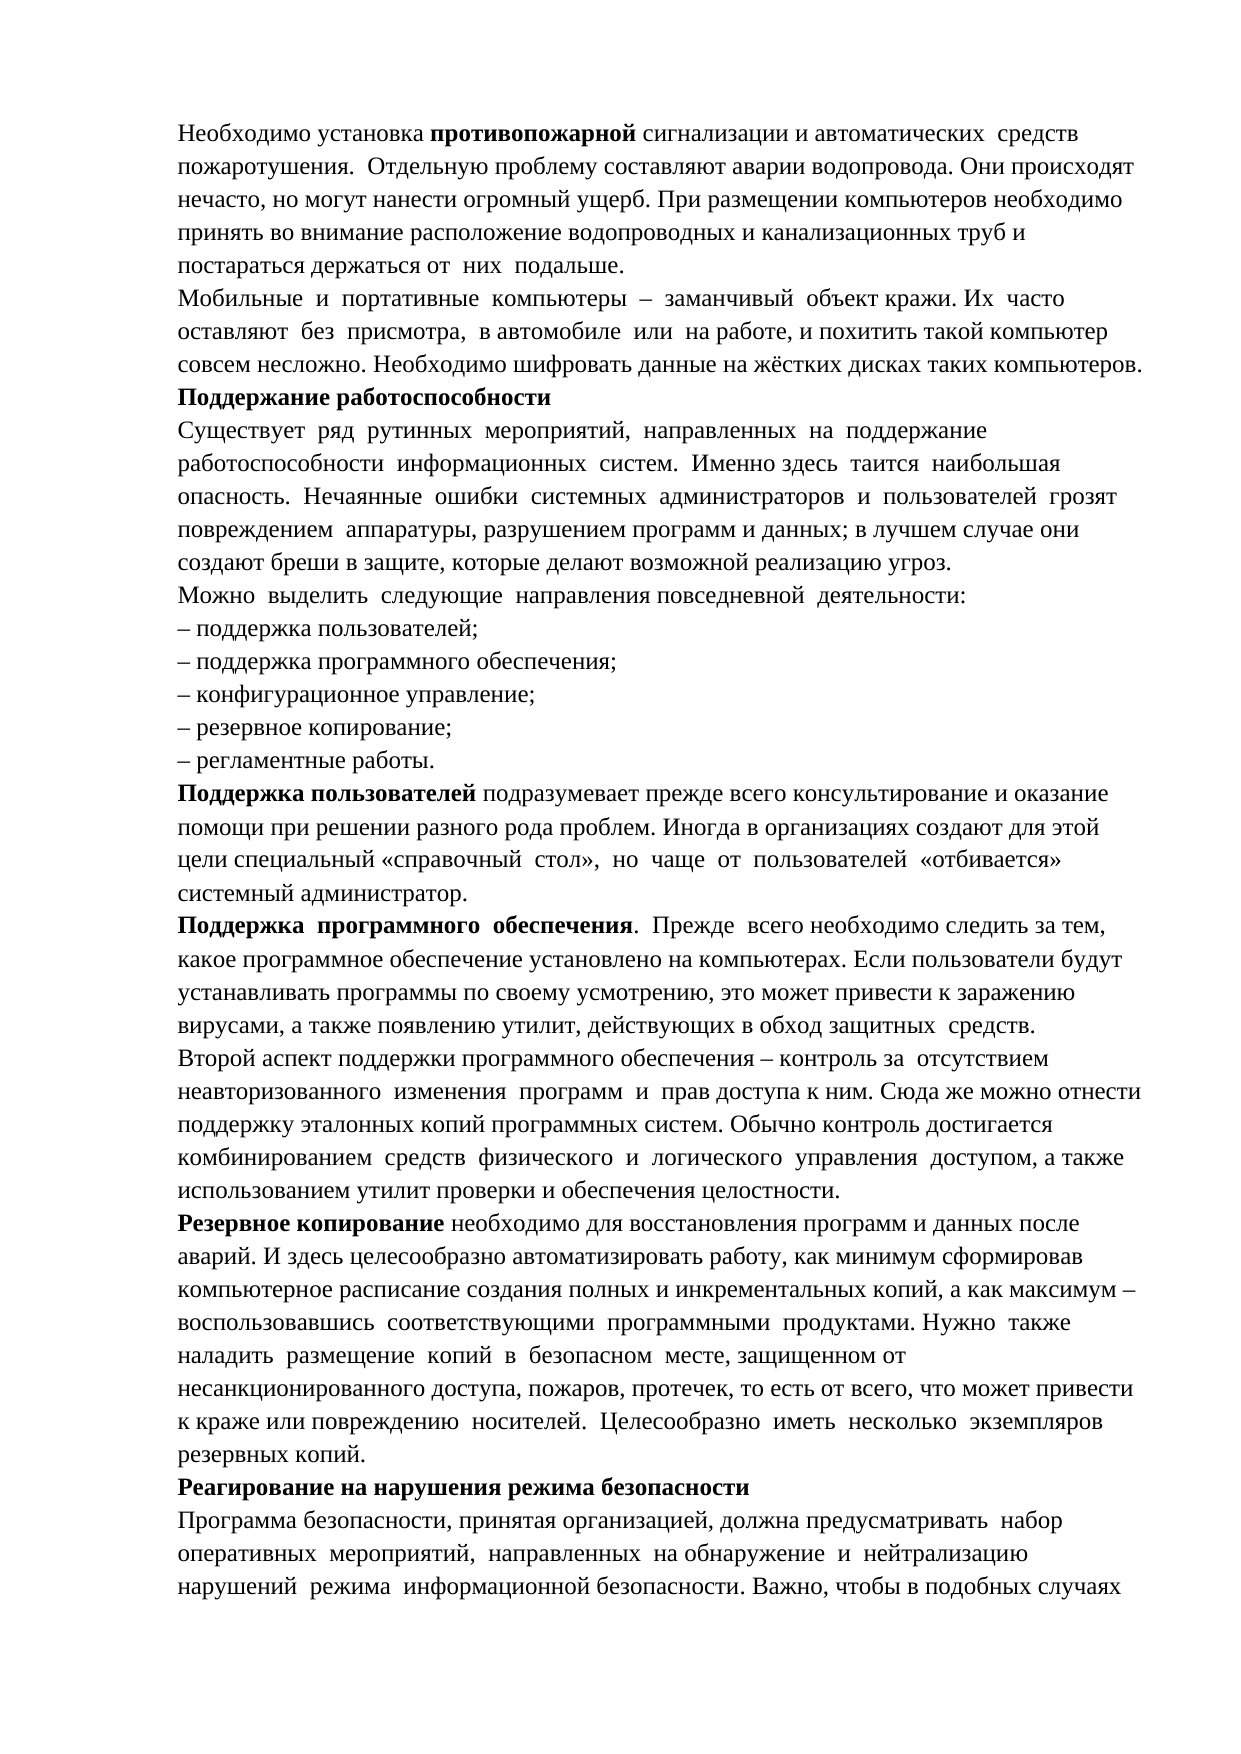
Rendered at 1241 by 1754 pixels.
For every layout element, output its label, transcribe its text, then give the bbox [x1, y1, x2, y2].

text Необходимо установка противопожарной сигнализации и автоматических средств пожаротушения. Отдельную проблему составляют аварии водопровода. Они происходят нечасто, но могут нанести огромный ущерб. При размещении компьютеров необходимо принять во внимание расположение водопроводных и канализационных труб и постараться держаться от них подальше. [177, 118, 1152, 279]
text Существует ряд рутинных мероприятий, направленных на поддержание работоспособности информационных систем. Именно здесь таится наибольшая опасность. Нечаянные ошибки системных администраторов и пользователей грозят повреждением аппаратуры, разрушением программ и данных; в лучшем случае они создают бреши в защите, которые делают возможной реализацию угроз. [177, 415, 1152, 576]
text Поддержка программного обеспечения. Прежде всего необходимо следить за тем, какое программное обеспечение установлено на компьютерах. Если пользователи будут устанавливать программы по своему усмотрению, это может привести к заражению вирусами, а также появлению утилит, действующих в обход защитных средств. [177, 911, 1152, 1038]
text – конфигурационное управление; [177, 679, 1152, 708]
text Второй аспект поддержки программного обеспечения – контроль за отсутствием неавторизованного изменения программ и прав доступа к ним. Сюда же можно отнести поддержку эталонных копий программных систем. Обычно контроль достигается комбинированием средств физического и логического управления доступом, а также использованием утилит проверки и обеспечения целостности. [177, 1043, 1152, 1203]
text – резервное копирование; [177, 712, 1152, 741]
text – поддержка пользователей; [177, 613, 1152, 642]
text Реагирование на нарушения режима безопасности [177, 1472, 1152, 1501]
text – регламентные работы. [177, 746, 1152, 774]
text Поддержание работоспособности [177, 382, 1152, 411]
text – поддержка программного обеспечения; [177, 646, 1152, 675]
text Можно выделить следующие направления повседневной деятельности: [177, 580, 1152, 609]
text Поддержка пользователей подразумевает прежде всего консультирование и оказание помощи при решении разного рода проблем. Иногда в организациях создают для этой цели специальный «справочный стол», но чаще от пользователей «отбивается» системный администратор. [177, 778, 1152, 906]
text Резервное копирование необходимо для восстановления программ и данных после аварий. И здесь целесообразно автоматизировать работу, как минимум сформировав компьютерное расписание создания полных и инкрементальных копий, а как максимум – воспользовавшись соответствующими программными продуктами. Нужно также наладить размещение копий в безопасном месте, защищенном от несанкционированного доступа, пожаров, протечек, то есть от всего, что может привести к краже или повреждению носителей. Целесообразно иметь несколько экземпляров резервных копий. [177, 1208, 1152, 1468]
text Мобильные и портативные компьютеры – заманчивый объект кражи. Их часто оставляют без присмотра, в автомобиле или на работе, и похитить такой компьютер совсем несложно. Необходимо шифровать данные на жёстких дисках таких компьютеров. [177, 283, 1152, 378]
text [177, 1505, 1152, 1600]
